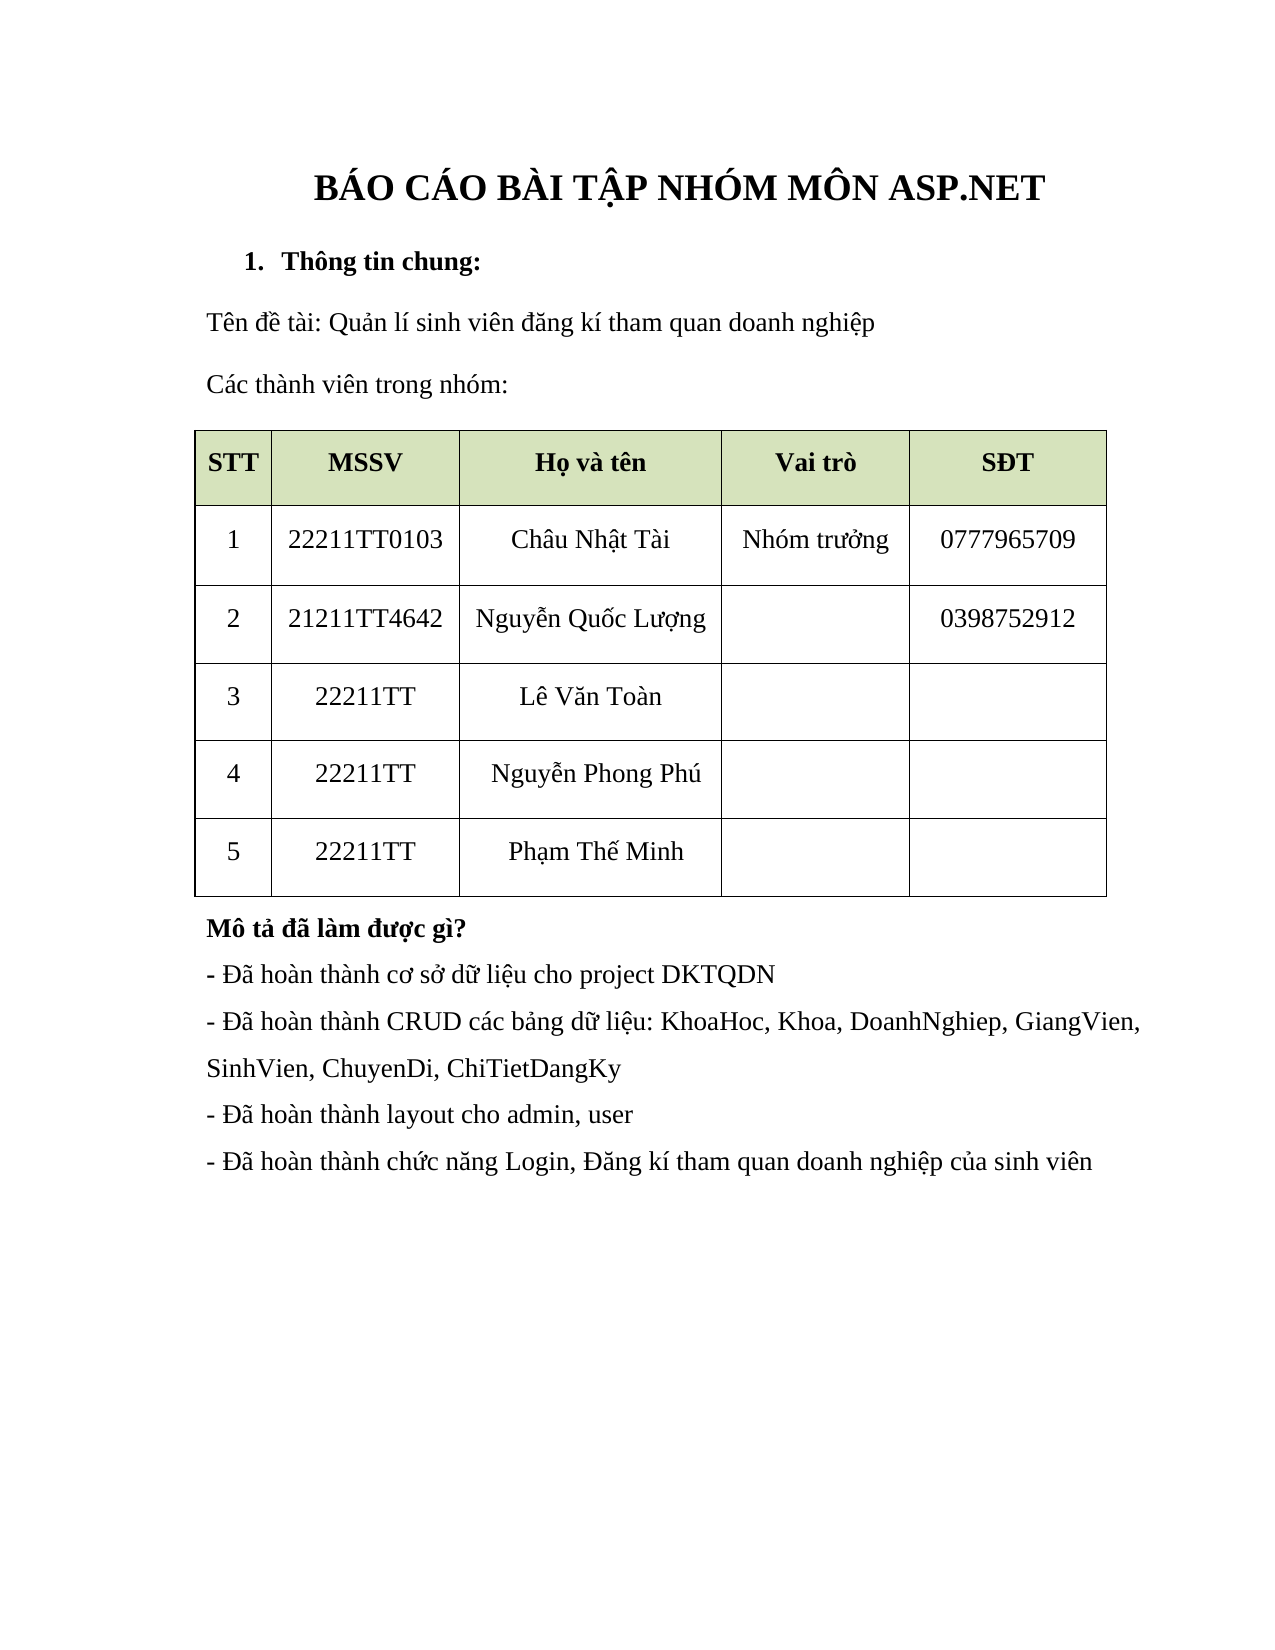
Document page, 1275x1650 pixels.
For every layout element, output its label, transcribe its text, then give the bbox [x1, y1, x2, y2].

table_cell [722, 819, 909, 896]
list - Đã hoàn thành CRUD các bảng dữ liệu: KhoaHoc, Khoa, DoanhNghiep, GiangVien, SinhVien, ChuyenDi, ChiTietDangKy [206, 1005, 1153, 1083]
table_cell Châu Nhật Tài [460, 506, 721, 585]
table_cell [722, 664, 909, 740]
table_cell 3 [196, 664, 271, 740]
table_cell 22211TT [272, 741, 459, 818]
table_cell [722, 741, 909, 818]
table_header Họ và tên [460, 431, 721, 505]
table_header SĐT [910, 431, 1106, 505]
table_cell 2 [196, 586, 271, 662]
table_cell [910, 819, 1106, 896]
text Tên đề tài: Quản lí sinh viên đăng kí tham quan doanh nghiệp [206, 306, 1153, 337]
text Các thành viên trong nhóm: [206, 368, 1153, 399]
list - Đã hoàn thành cơ sở dữ liệu cho project DKTQDN [206, 958, 1153, 989]
table_cell 22211TT0103 [272, 506, 459, 585]
table_cell 0398752912 [910, 586, 1106, 662]
table_cell 22211TT [272, 819, 459, 896]
table_cell Nguyễn Phong Phú [460, 741, 721, 818]
table_cell [722, 586, 909, 662]
table_cell 0777965709 [910, 506, 1106, 585]
list Mô tả đã làm được gì? [206, 912, 1153, 943]
text BÁO CÁO BÀI TẬP NHÓM MÔN ASP.NET [206, 165, 1153, 208]
table_cell [910, 741, 1106, 818]
table_cell 5 [196, 819, 271, 896]
table_cell 1 [196, 506, 271, 585]
table_header STT [196, 431, 271, 505]
table_header Vai trò [722, 431, 909, 505]
table_cell 22211TT [272, 664, 459, 740]
table_cell Phạm Thế Minh [460, 819, 721, 896]
list - Đã hoàn thành layout cho admin, user [206, 1098, 1153, 1129]
table_cell Lê Văn Toàn [460, 664, 721, 740]
table_cell 4 [196, 741, 271, 818]
list Thông tin chung: [244, 245, 1153, 276]
table_cell [910, 664, 1106, 740]
table_cell 21211TT4642 [272, 586, 459, 662]
table_cell Nhóm trưởng [722, 506, 909, 585]
list - Đã hoàn thành chức năng Login, Đăng kí tham quan doanh nghiệp của sinh viên [206, 1145, 1153, 1176]
table_header MSSV [272, 431, 459, 505]
table_cell Nguyễn Quốc Lượng [460, 586, 721, 662]
